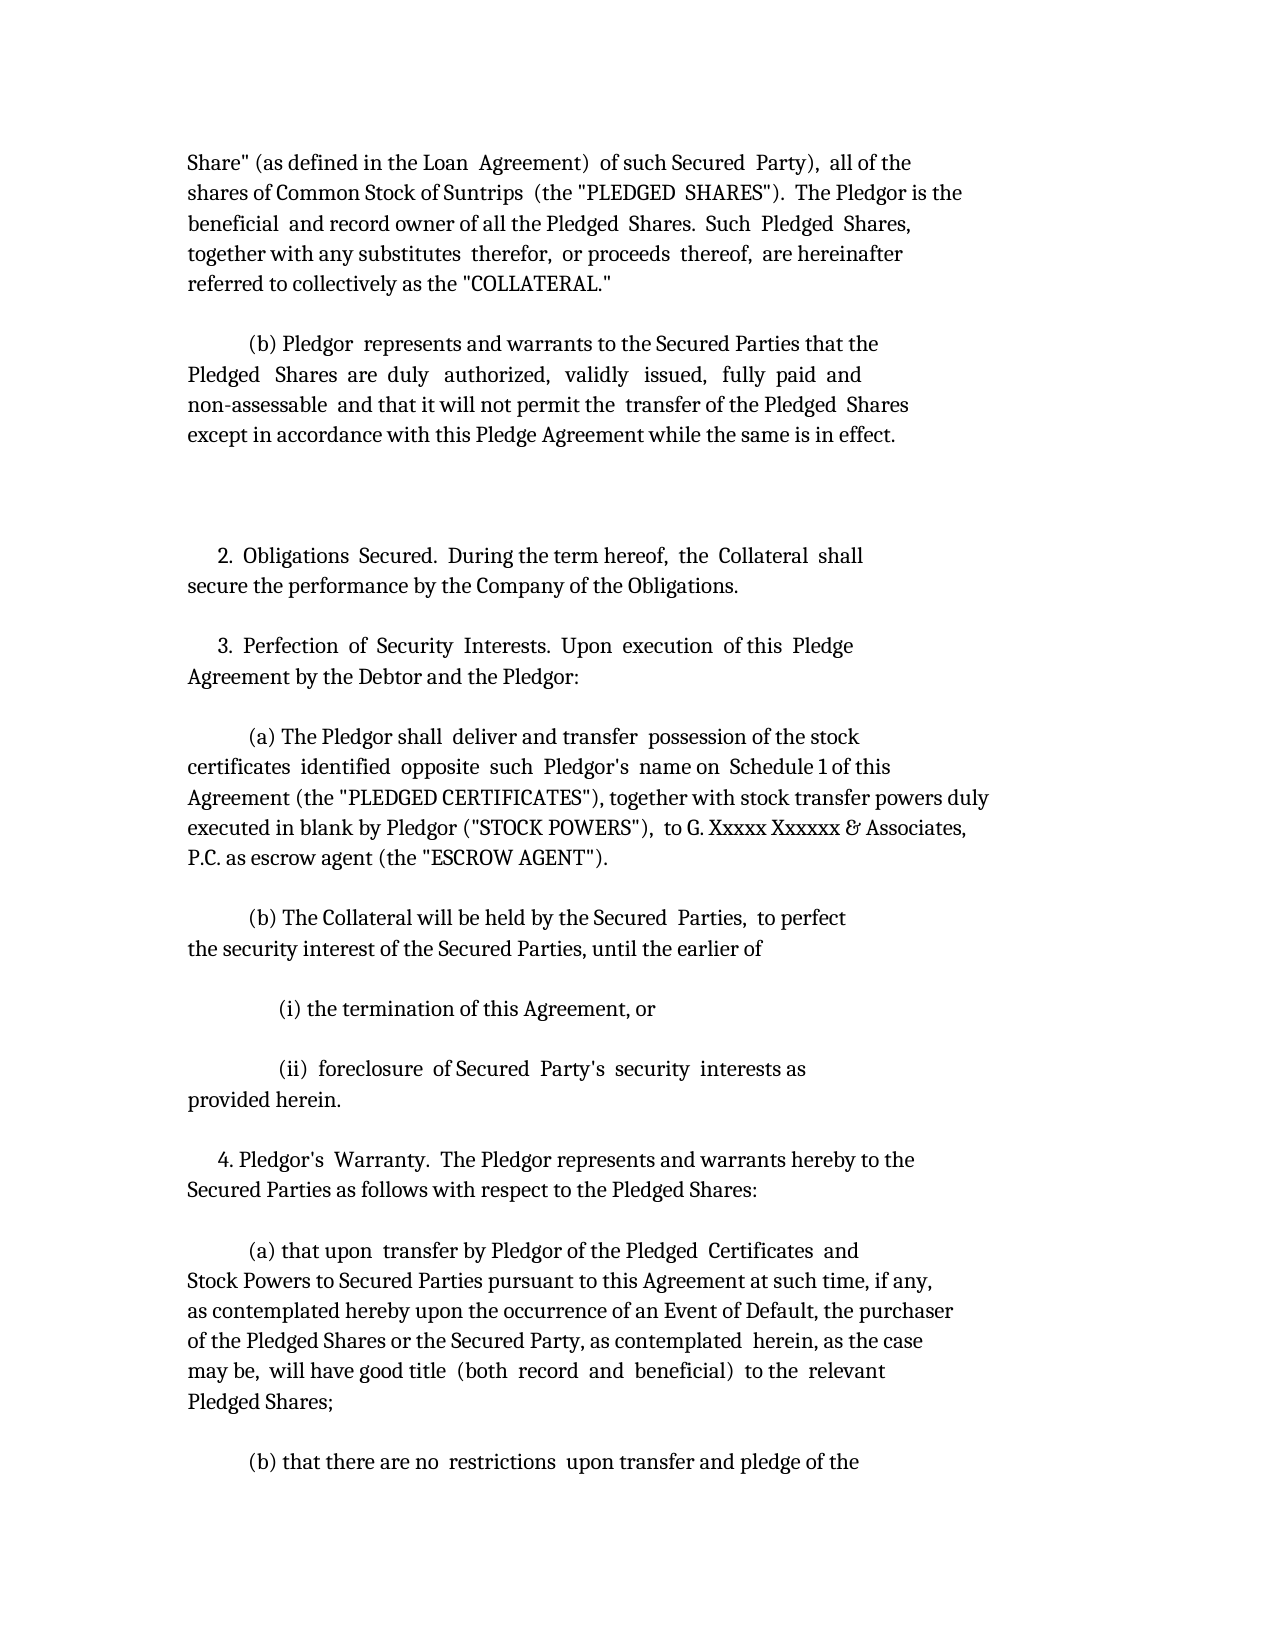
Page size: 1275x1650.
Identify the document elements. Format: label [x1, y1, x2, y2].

text [187, 150, 1087, 1475]
